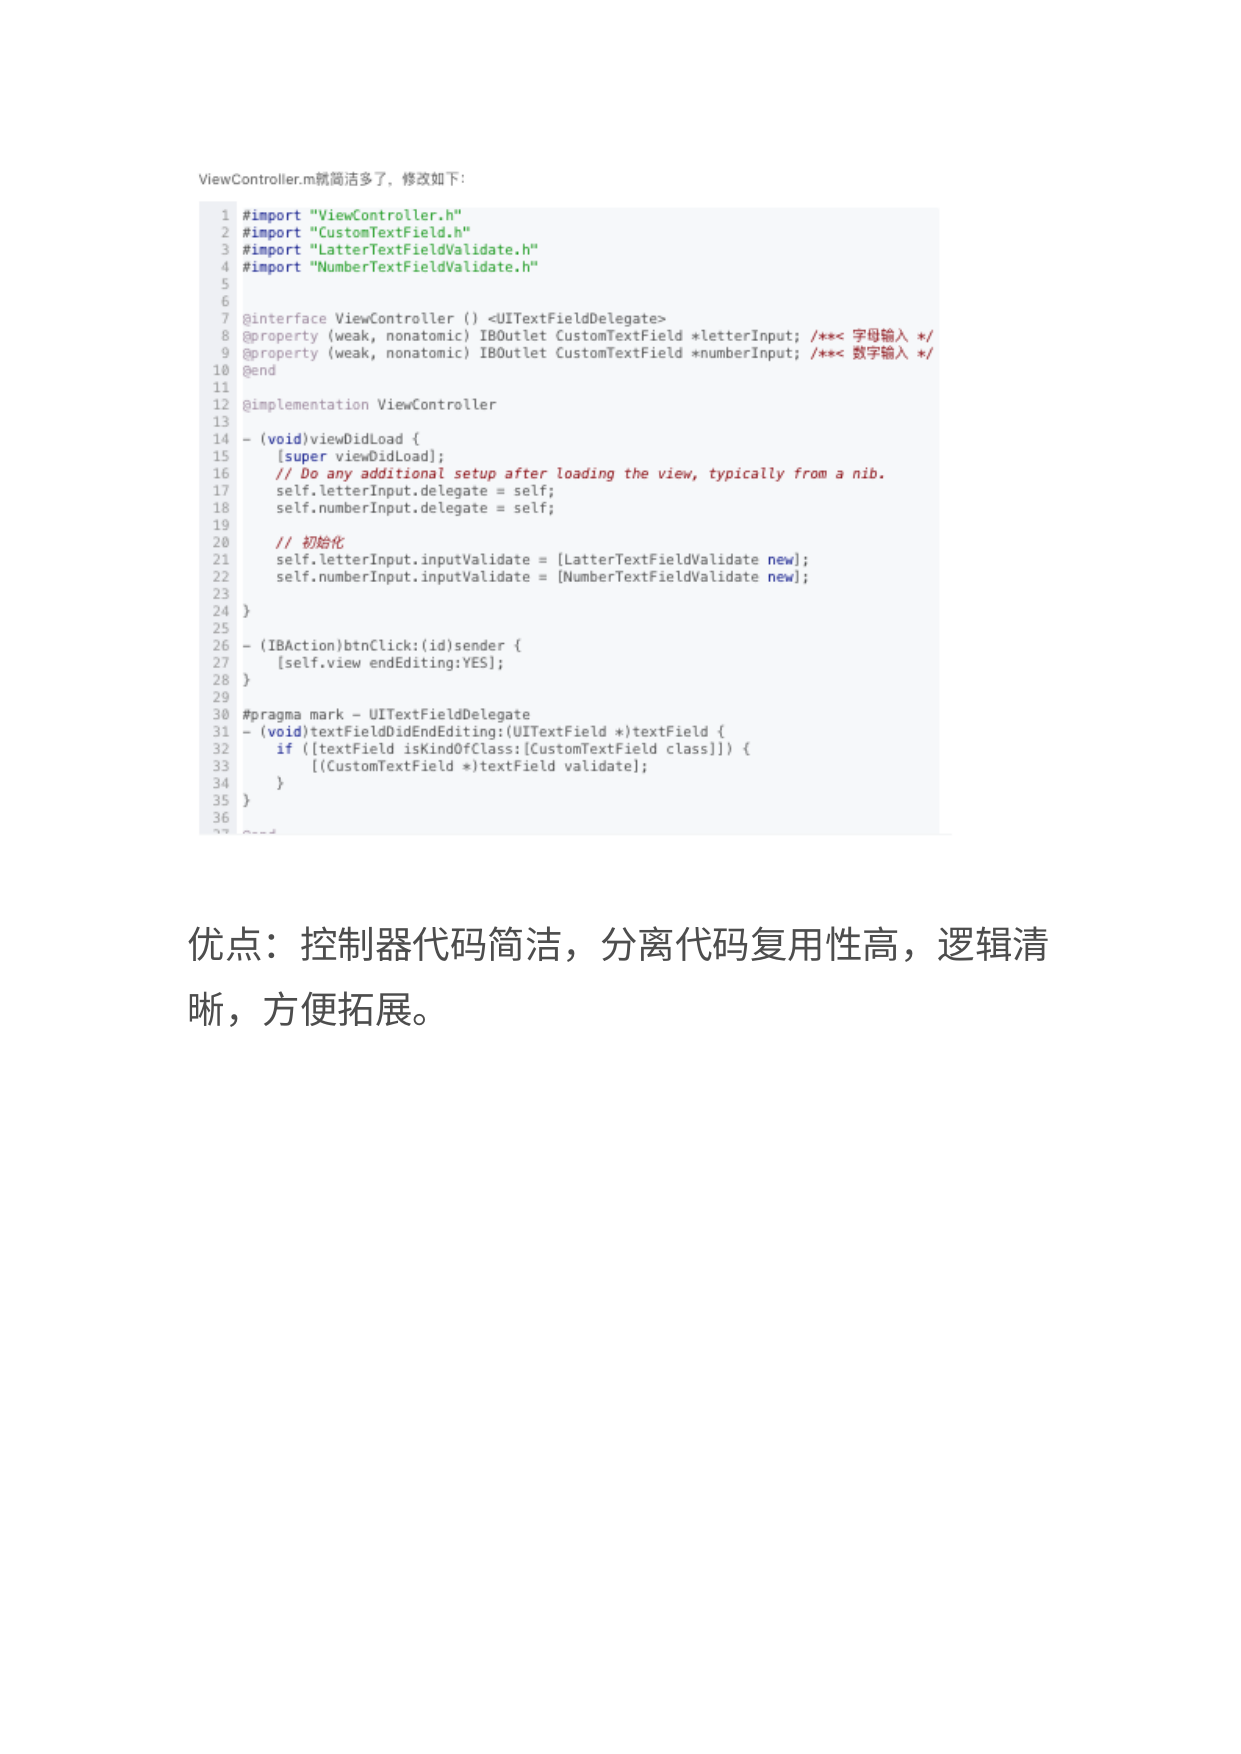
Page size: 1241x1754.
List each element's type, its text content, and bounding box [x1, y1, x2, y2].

picture [187, 162, 963, 848]
text 优点：控制器代码简洁，分离代码复用性高，逻辑清晰，方便拓展。 [187, 909, 1053, 1039]
